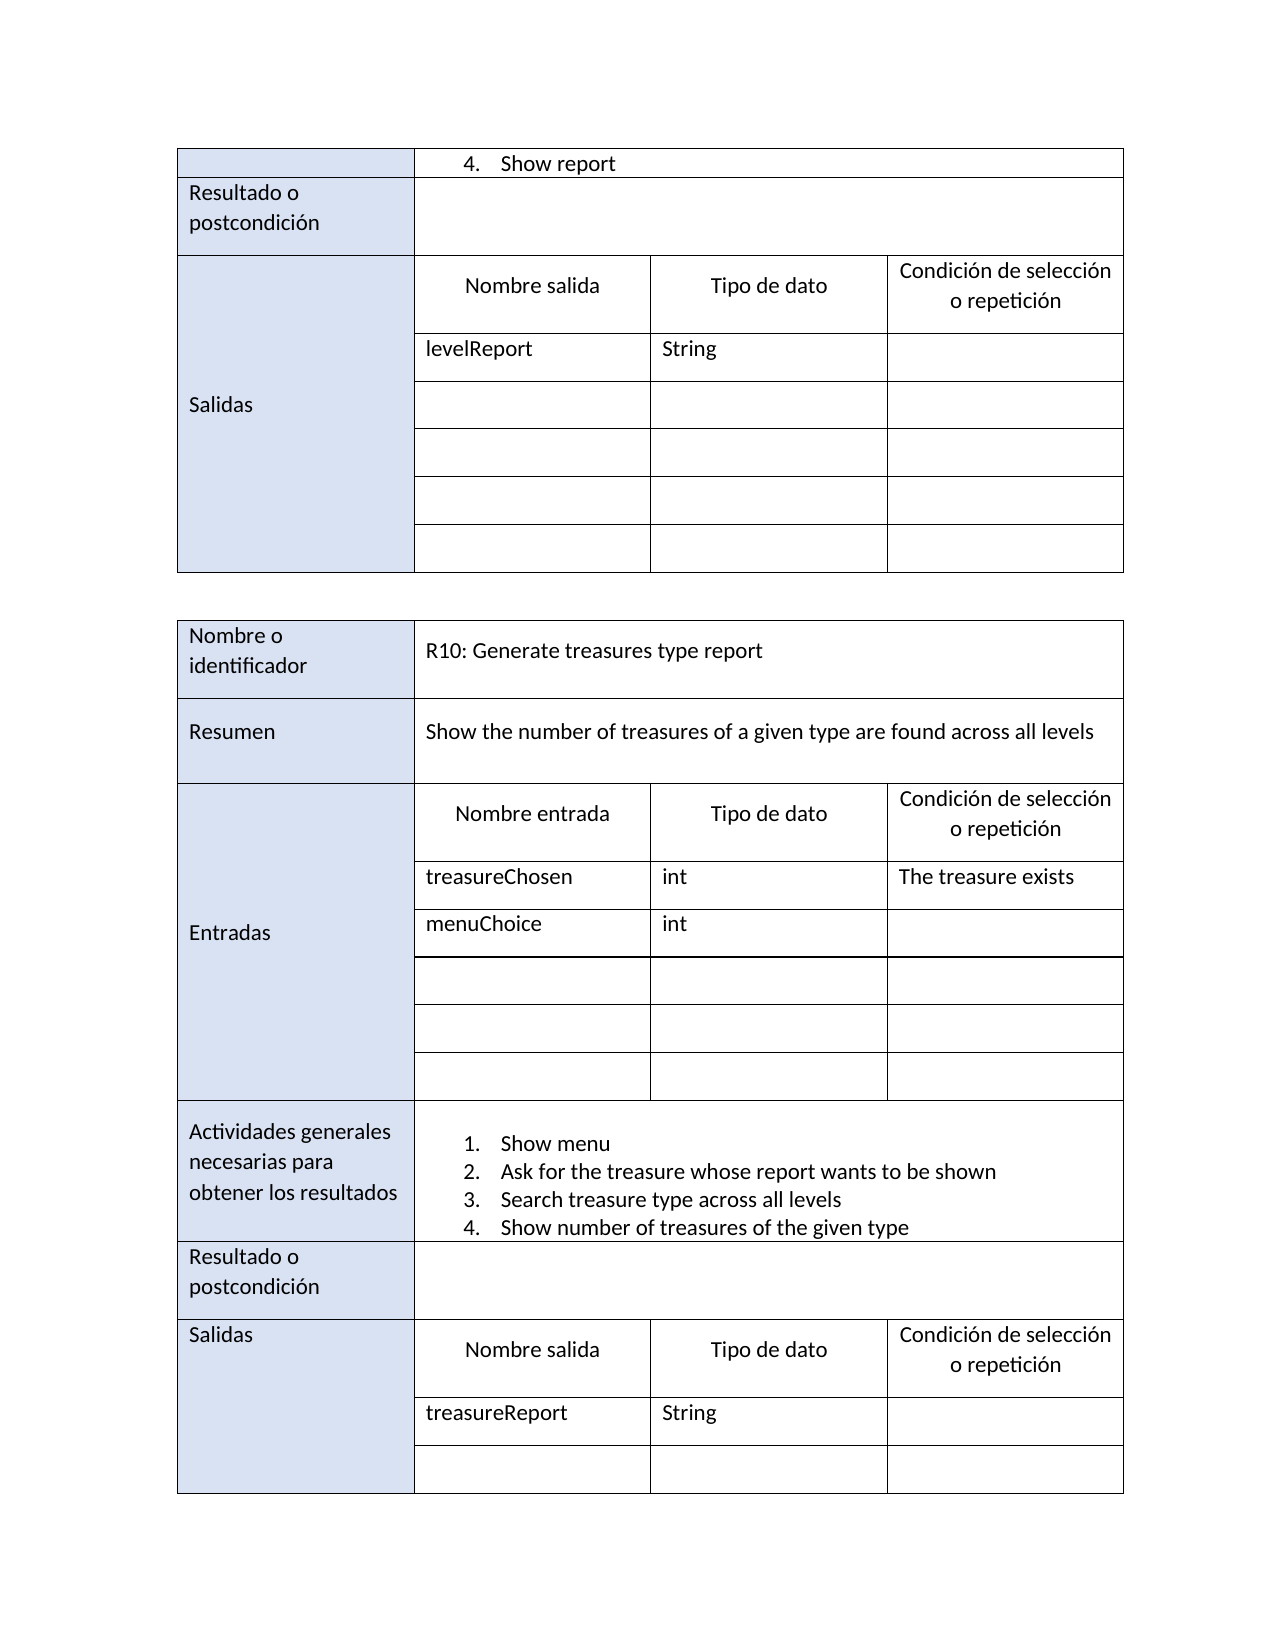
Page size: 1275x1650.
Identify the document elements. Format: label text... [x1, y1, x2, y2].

table_cell Nombre salida [415, 256, 650, 333]
table_cell Salidas [178, 256, 414, 572]
table_cell [888, 958, 1123, 1004]
table_cell Resultado o postcondición [178, 178, 414, 255]
table_cell [415, 1242, 1123, 1319]
table_cell [651, 1053, 887, 1100]
table_cell [651, 477, 887, 524]
table_cell [415, 178, 1123, 255]
table_cell Nombre entrada [415, 784, 650, 861]
table_cell String [651, 334, 887, 381]
table_cell [415, 1053, 650, 1100]
table_cell String [651, 1398, 887, 1445]
table_cell [888, 1005, 1123, 1052]
table_cell [415, 1446, 650, 1493]
table_cell [415, 382, 650, 428]
table_cell [888, 334, 1123, 381]
table_cell [651, 958, 887, 1004]
table_cell menuChoice [415, 910, 650, 956]
table_cell [888, 429, 1123, 476]
table_cell [888, 1398, 1123, 1445]
table_cell Condición de selección o repetición [888, 784, 1123, 861]
table_cell int [651, 910, 887, 956]
table_cell [415, 477, 650, 524]
table_cell [415, 958, 650, 1004]
table_cell [651, 429, 887, 476]
table_cell [415, 525, 650, 572]
table_cell treasureChosen [415, 862, 650, 908]
table_cell Show the number of treasures of a given type are found across all levels [415, 699, 1123, 783]
table_cell Show menu Ask for the treasure whose report wants to be shown Search treasure type across all levels Show number of treasures of the given type [415, 1101, 1123, 1241]
table_cell [415, 429, 650, 476]
table_cell [415, 1005, 650, 1052]
table_header Nombre o identificador [178, 621, 414, 698]
table_cell [888, 1053, 1123, 1100]
table_cell [888, 477, 1123, 524]
table_cell Nombre salida [415, 1320, 650, 1397]
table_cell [178, 149, 414, 177]
table_cell Tipo de dato [651, 256, 887, 333]
table_cell [888, 1446, 1123, 1493]
table_header R10: Generate treasures type report [415, 621, 1123, 698]
table_cell Condición de selección o repetición [888, 256, 1123, 333]
table_cell [651, 525, 887, 572]
table_cell The treasure exists [888, 862, 1123, 908]
table_cell Entradas [178, 784, 414, 1100]
table_cell int [651, 862, 887, 908]
table_cell Actividades generales necesarias para obtener los resultados [178, 1101, 414, 1241]
table_cell [888, 910, 1123, 956]
table_cell Condición de selección o repetición [888, 1320, 1123, 1397]
table_cell [651, 1005, 887, 1052]
table_cell Salidas [178, 1320, 414, 1493]
table_cell [888, 525, 1123, 572]
table_cell [888, 382, 1123, 428]
table_cell [651, 382, 887, 428]
table_cell Resultado o postcondición [178, 1242, 414, 1319]
table_cell [651, 1446, 887, 1493]
table_cell treasureReport [415, 1398, 650, 1445]
table_cell Resumen [178, 699, 414, 783]
table_cell levelReport [415, 334, 650, 381]
table_cell Tipo de dato [651, 784, 887, 861]
table_cell Tipo de dato [651, 1320, 887, 1397]
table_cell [415, 149, 1123, 177]
